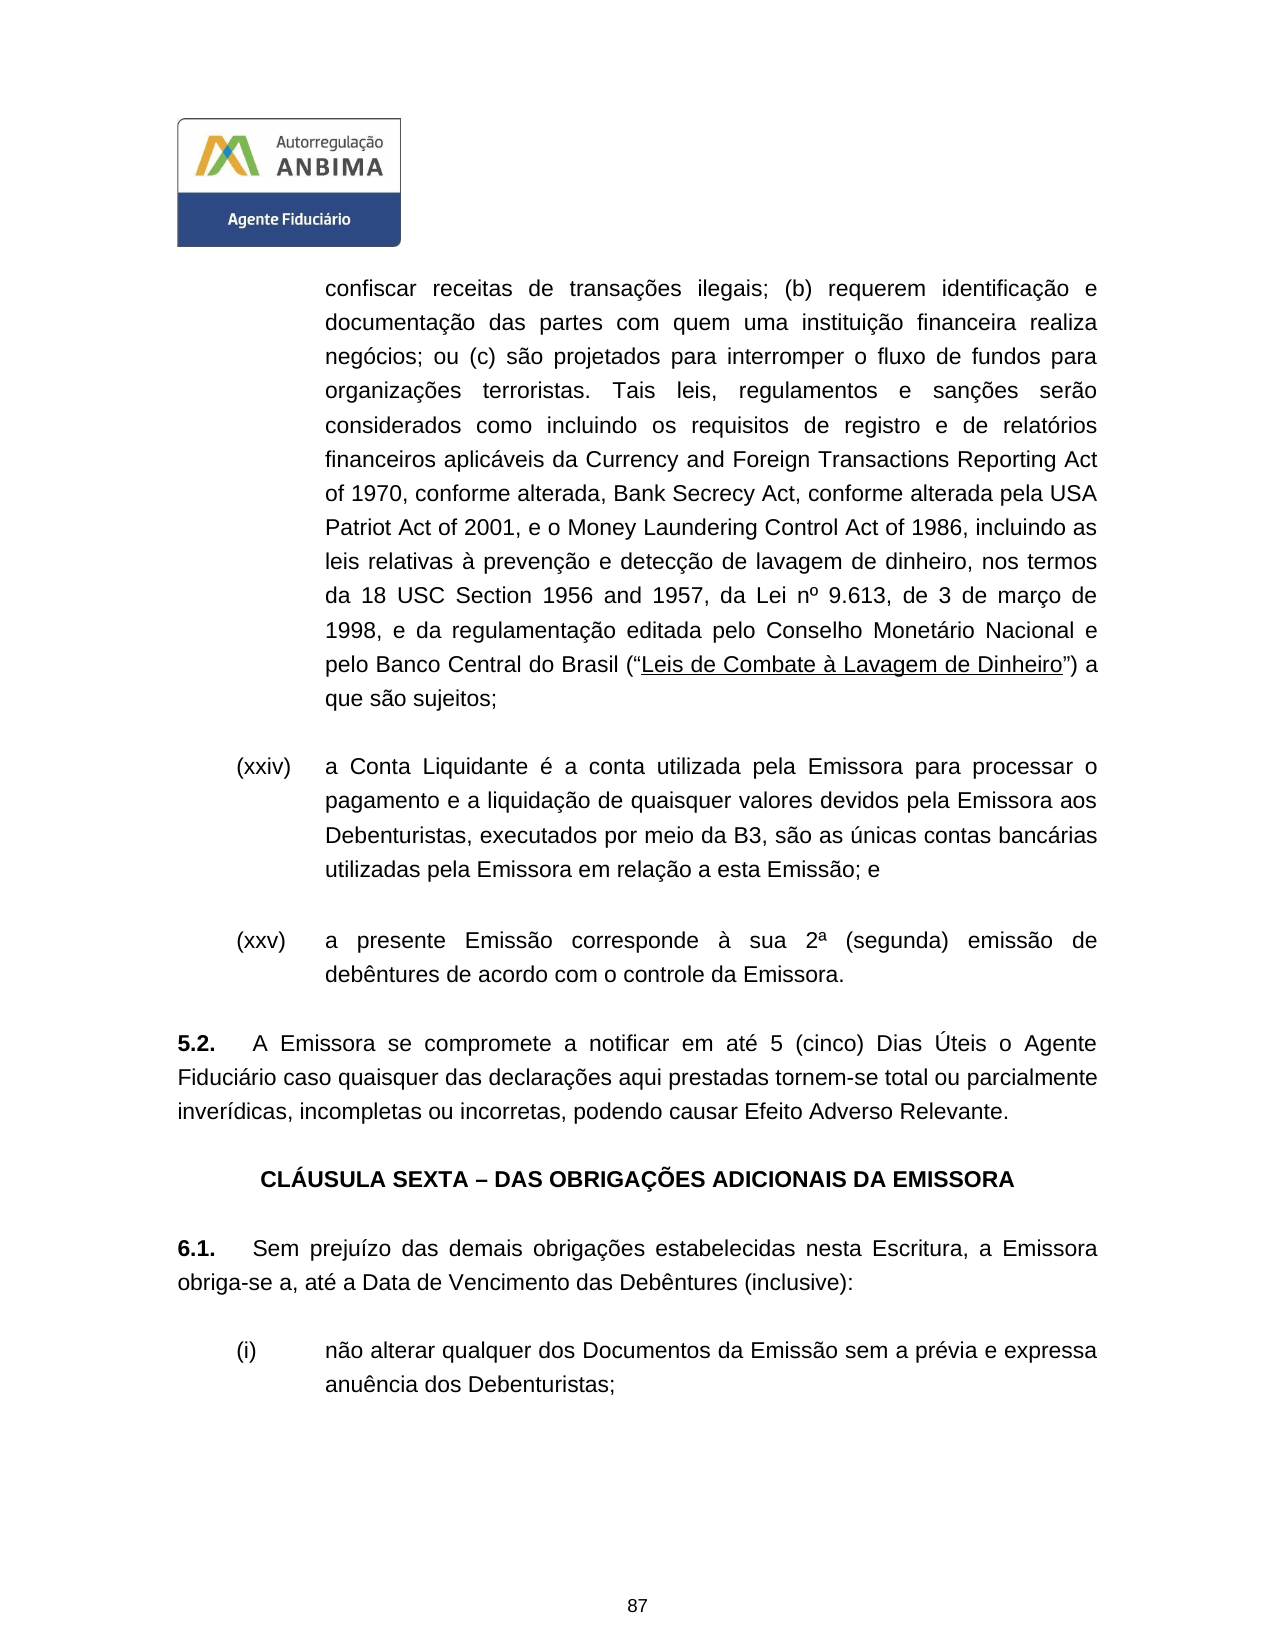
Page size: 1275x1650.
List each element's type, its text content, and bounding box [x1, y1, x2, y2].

list Sem prejuízo das demais obrigações estabelecidas nesta Escritura, a Emissora obriga-se a, até a Data de Vencimento das Debêntures (inclusive): [177, 1235, 1098, 1295]
list não alterar qualquer dos Documentos da Emissão sem a prévia e expressa anuência dos Debenturistas; [236, 1337, 1098, 1398]
list a presente Emissão corresponde à sua 2ª (segunda) emissão de debêntures de acordo com o controle da Emissora. [236, 927, 1098, 988]
picture [177, 118, 401, 247]
text CLÁUSULA SEXTA – DAS OBRIGAÇÕES ADICIONAIS DA EMISSORA [177, 1166, 1098, 1193]
list a Conta Liquidante é a conta utilizada pela Emissora para processar o pagamento e a liquidação de quaisquer valores devidos pela Emissora aos Debenturistas, executados por meio da B3, são as únicas contas bancárias utilizadas pela Emissora em relação a esta Emissão; e [236, 753, 1098, 882]
list A Emissora se compromete a notificar em até 5 (cinco) Dias Úteis o Agente Fiduciário caso quaisquer das declarações aqui prestadas tornem-se total ou parcialmente inverídicas, incompletas ou incorretas, podendo causar Efeito Adverso Relevante. [177, 1030, 1098, 1124]
